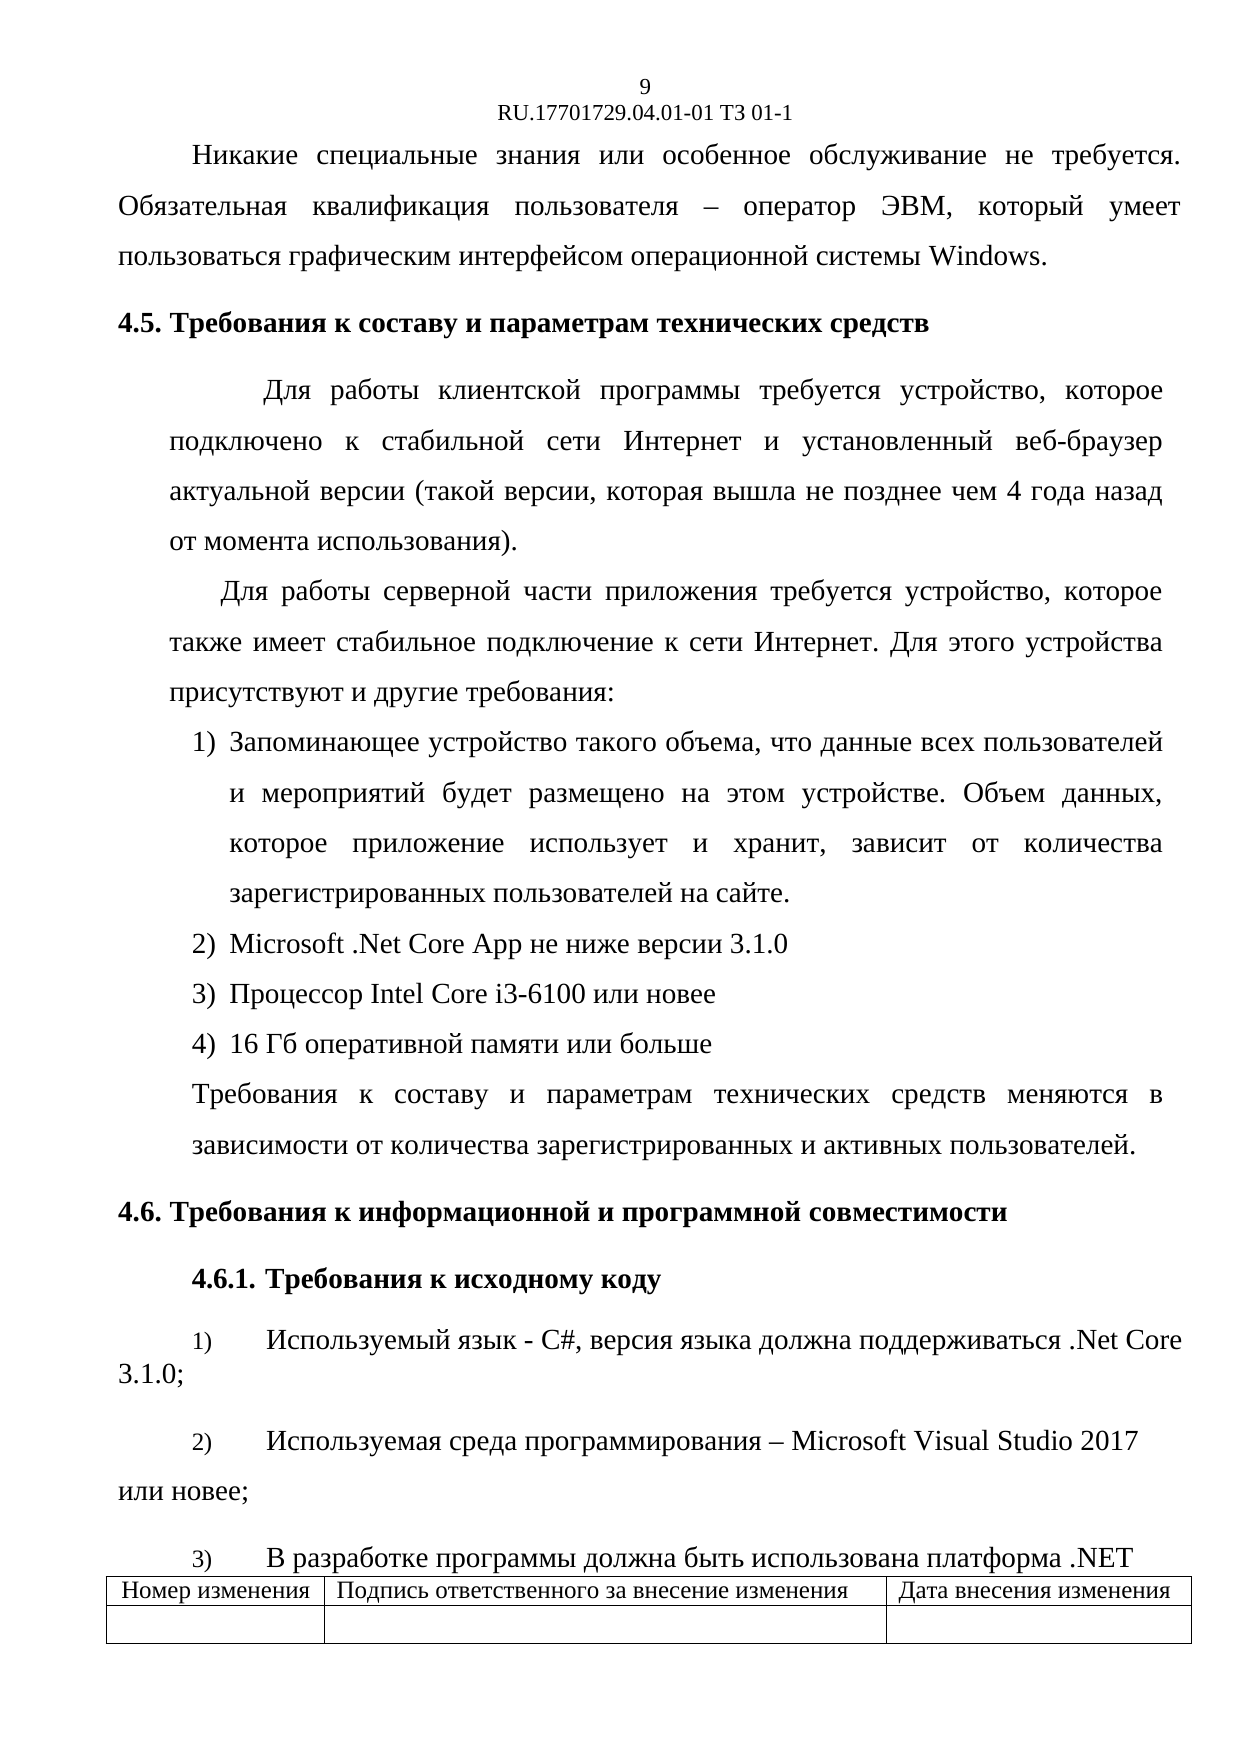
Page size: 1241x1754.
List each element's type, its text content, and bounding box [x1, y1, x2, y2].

list Microsoft .Net Core App не ниже версии 3.1.0 [192, 926, 1164, 959]
list Запоминающее устройство такого объема, что данные всех пользователей и мероприятий будет размещено на этом устройстве. Объем данных, которое приложение использует и хранит, зависит от количества зарегистрированных пользователей на сайте. [192, 724, 1164, 909]
subtitle Требования к исходному коду [192, 1261, 1211, 1294]
subtitle Требования к информационной и программной совместимости [118, 1194, 1211, 1227]
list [118, 1540, 1134, 1574]
list Используемый язык - C#, версия языка должна поддерживаться .Net Core 3.1.0; [118, 1322, 1211, 1389]
list 16 Гб оперативной памяти или больше [192, 1026, 1164, 1060]
text Для работы клиентской программы требуется устройство, которое подключено к стабильной сети Интернет и установленный веб-браузер актуальной версии (такой версии, которая вышла не позднее чем 4 года назад от момента использования). [169, 372, 1164, 557]
list Процессор Intel Core i3-6100 или новее [192, 976, 1164, 1009]
text Для работы серверной части приложения требуется устройство, которое также имеет стабильное подключение к сети Интернет. Для этого устройства присутствуют и другие требования: [169, 573, 1164, 708]
text Никакие специальные знания или особенное обслуживание не требуется. Обязательная квалификация пользователя – оператор ЭВМ, который умеет пользоваться графическим интерфейсом операционной системы Windows. [118, 137, 1182, 272]
list Используемая среда программирования – Microsoft Visual Studio 2017 или новее; [118, 1423, 1139, 1507]
text Требования к составу и параметрам технических средств меняются в зависимости от количества зарегистрированных и активных пользователей. [192, 1077, 1164, 1161]
list Требования к составу и параметрам технических средств [118, 305, 930, 339]
